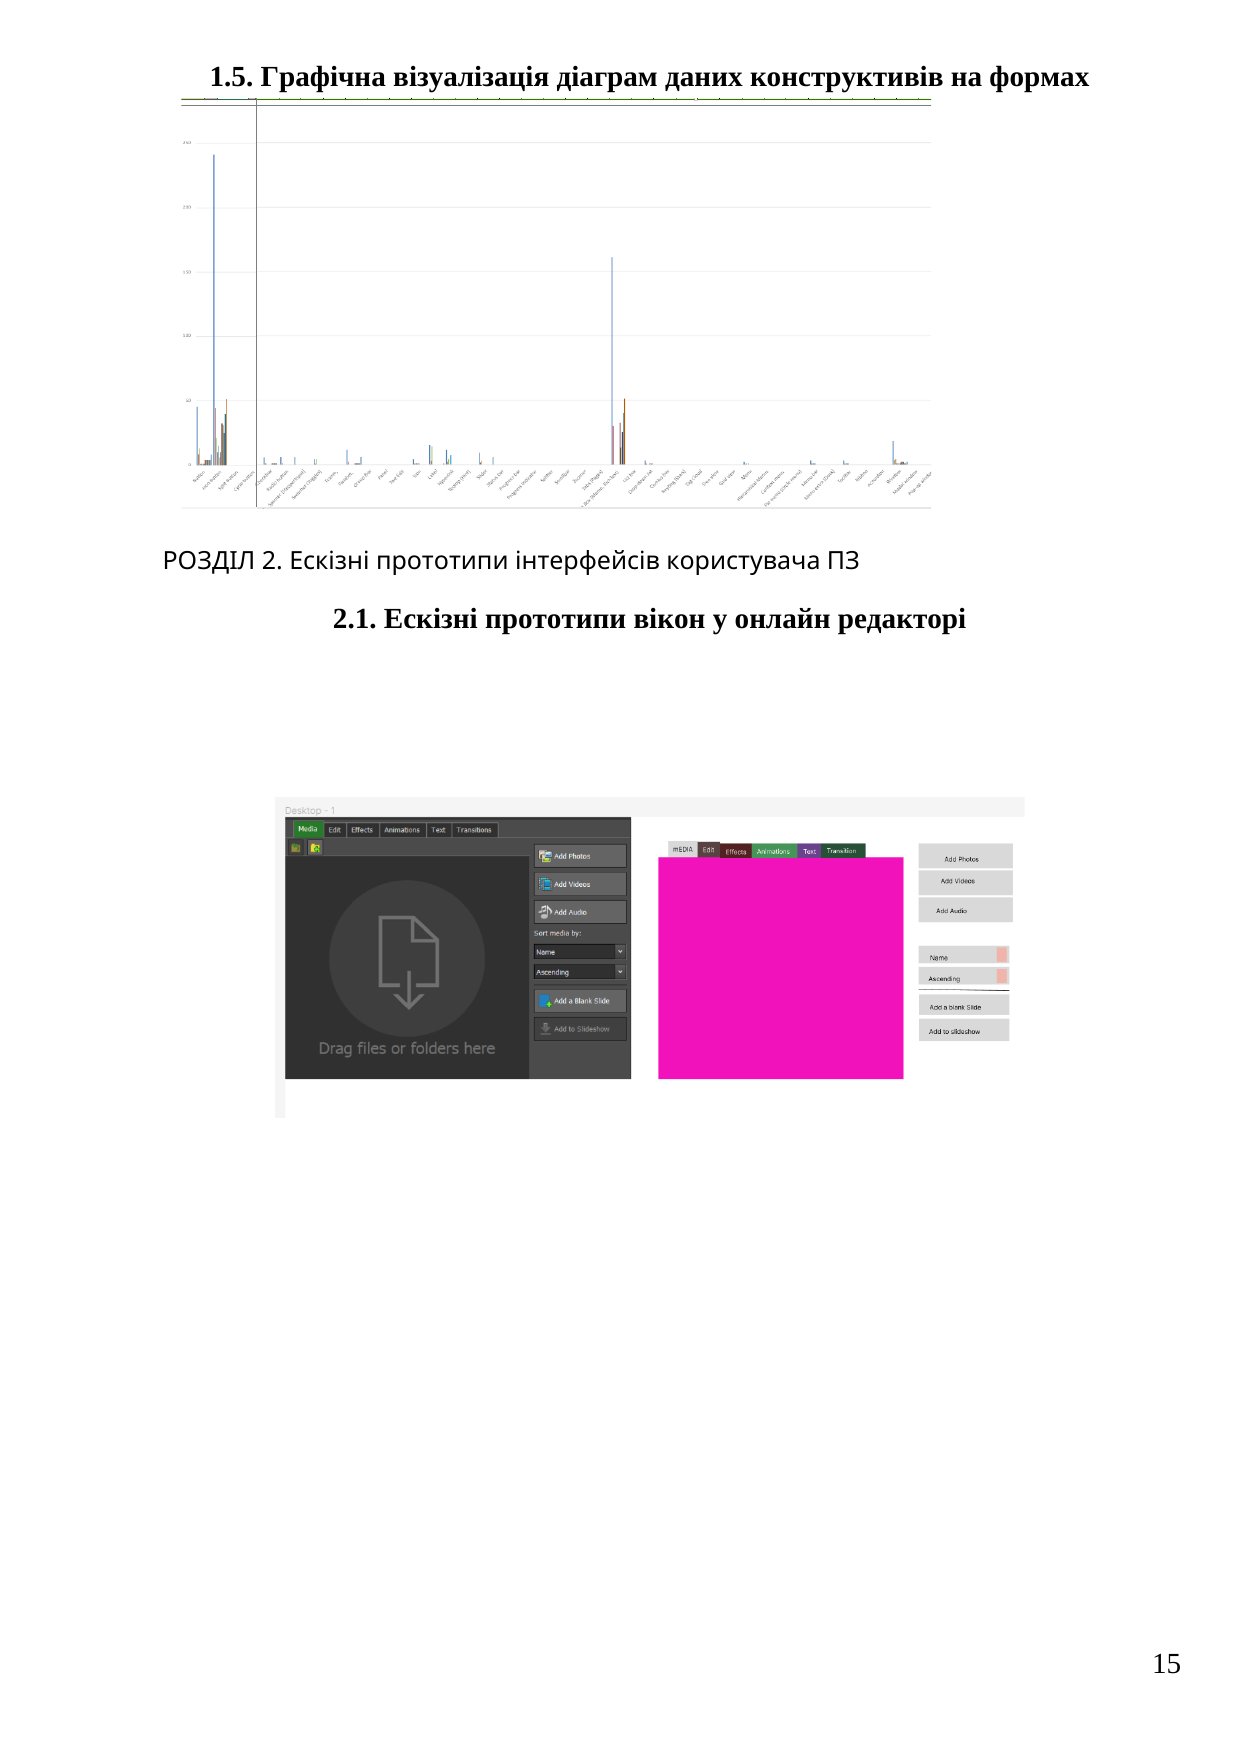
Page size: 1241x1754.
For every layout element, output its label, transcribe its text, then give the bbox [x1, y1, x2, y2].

subtitle 2.1. Ескізні прототипи вікон у онлайн редакторі [118, 601, 1181, 635]
subtitle 1.5. Графічна візуалізація діаграм даних конструктивів на формах [118, 59, 1181, 93]
text РОЗДІЛ 2. Ескізні прототипи інтерфейсів користувача ПЗ [118, 542, 1181, 576]
